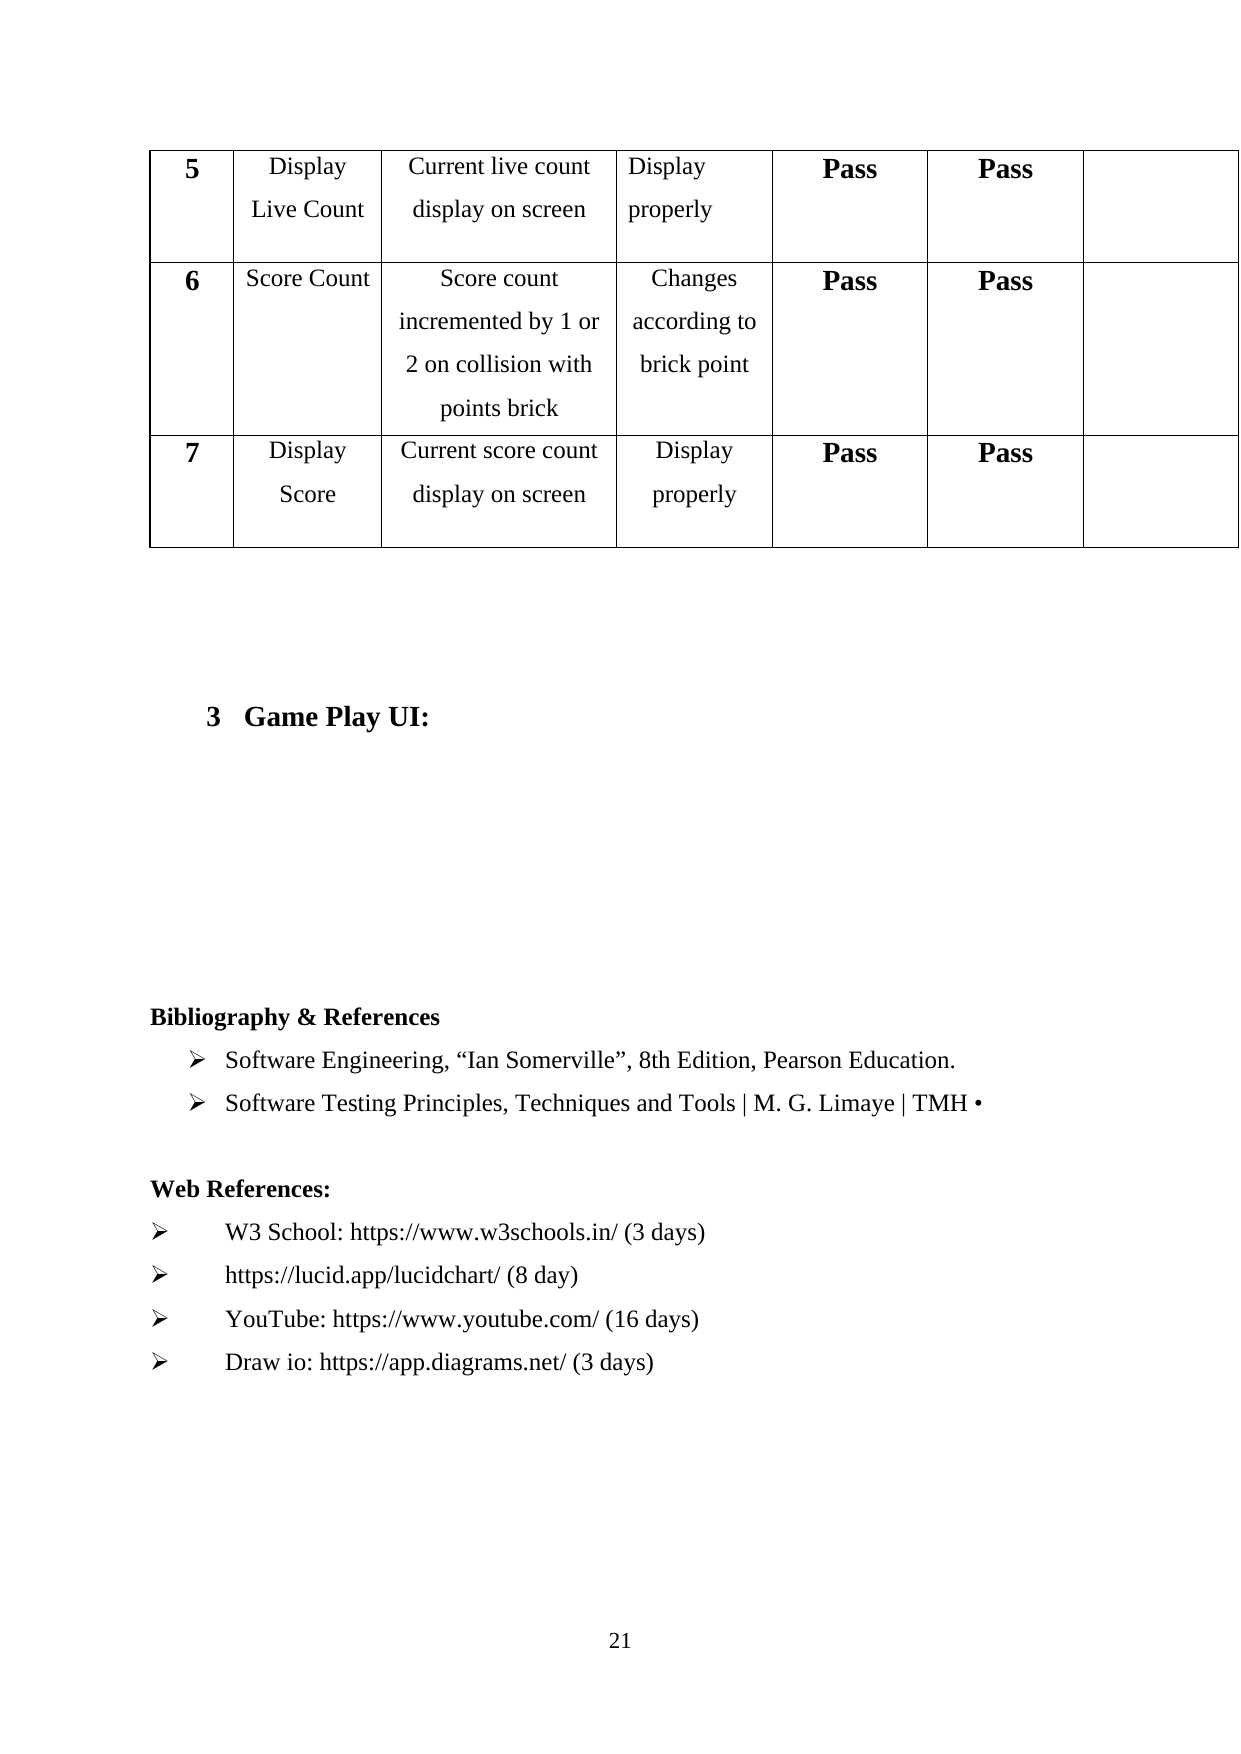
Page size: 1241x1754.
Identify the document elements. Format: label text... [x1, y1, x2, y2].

text Bibliography & References [150, 1002, 1090, 1031]
table_cell Pass [773, 151, 927, 262]
table_cell Pass [773, 436, 927, 547]
table_cell 7 [151, 436, 233, 547]
table_cell Pass [928, 263, 1083, 434]
list https://lucid.app/lucidchart/ (8 day) [150, 1261, 1090, 1289]
table_cell Pass [773, 263, 927, 434]
table_cell Current score count display on screen [382, 436, 616, 547]
list W3 School: https://www.w3schools.in/ (3 days) [150, 1217, 1090, 1246]
list Software Testing Principles, Techniques and Tools | M. G. Limaye | TMH • [187, 1088, 1090, 1117]
table_cell Display Score [234, 436, 381, 547]
table_cell Score count incremented by 1 or 2 on collision with points brick [382, 263, 616, 434]
table_cell [1084, 263, 1238, 434]
table_cell Display properly [617, 436, 772, 547]
table_cell 6 [151, 263, 233, 434]
text Web References: [150, 1174, 1090, 1203]
table_cell [1084, 436, 1238, 547]
table_cell Display properly [617, 151, 772, 262]
table_cell Pass [928, 151, 1083, 262]
table_cell Changes according to brick point [617, 263, 772, 434]
list Game Play UI: [206, 699, 1090, 732]
list Software Engineering, “Ian Somerville”, 8th Edition, Pearson Education. [187, 1045, 1090, 1074]
table_cell [1084, 151, 1238, 262]
table_cell Display Live Count [234, 151, 381, 262]
list Draw io: https://app.diagrams.net/ (3 days) [150, 1347, 1090, 1376]
table_cell 5 [151, 151, 233, 262]
list YouTube: https://www.youtube.com/ (16 days) [150, 1304, 1090, 1332]
table_cell Pass [928, 436, 1083, 547]
table_cell Current live count display on screen [382, 151, 616, 262]
table_cell Score Count [234, 263, 381, 434]
